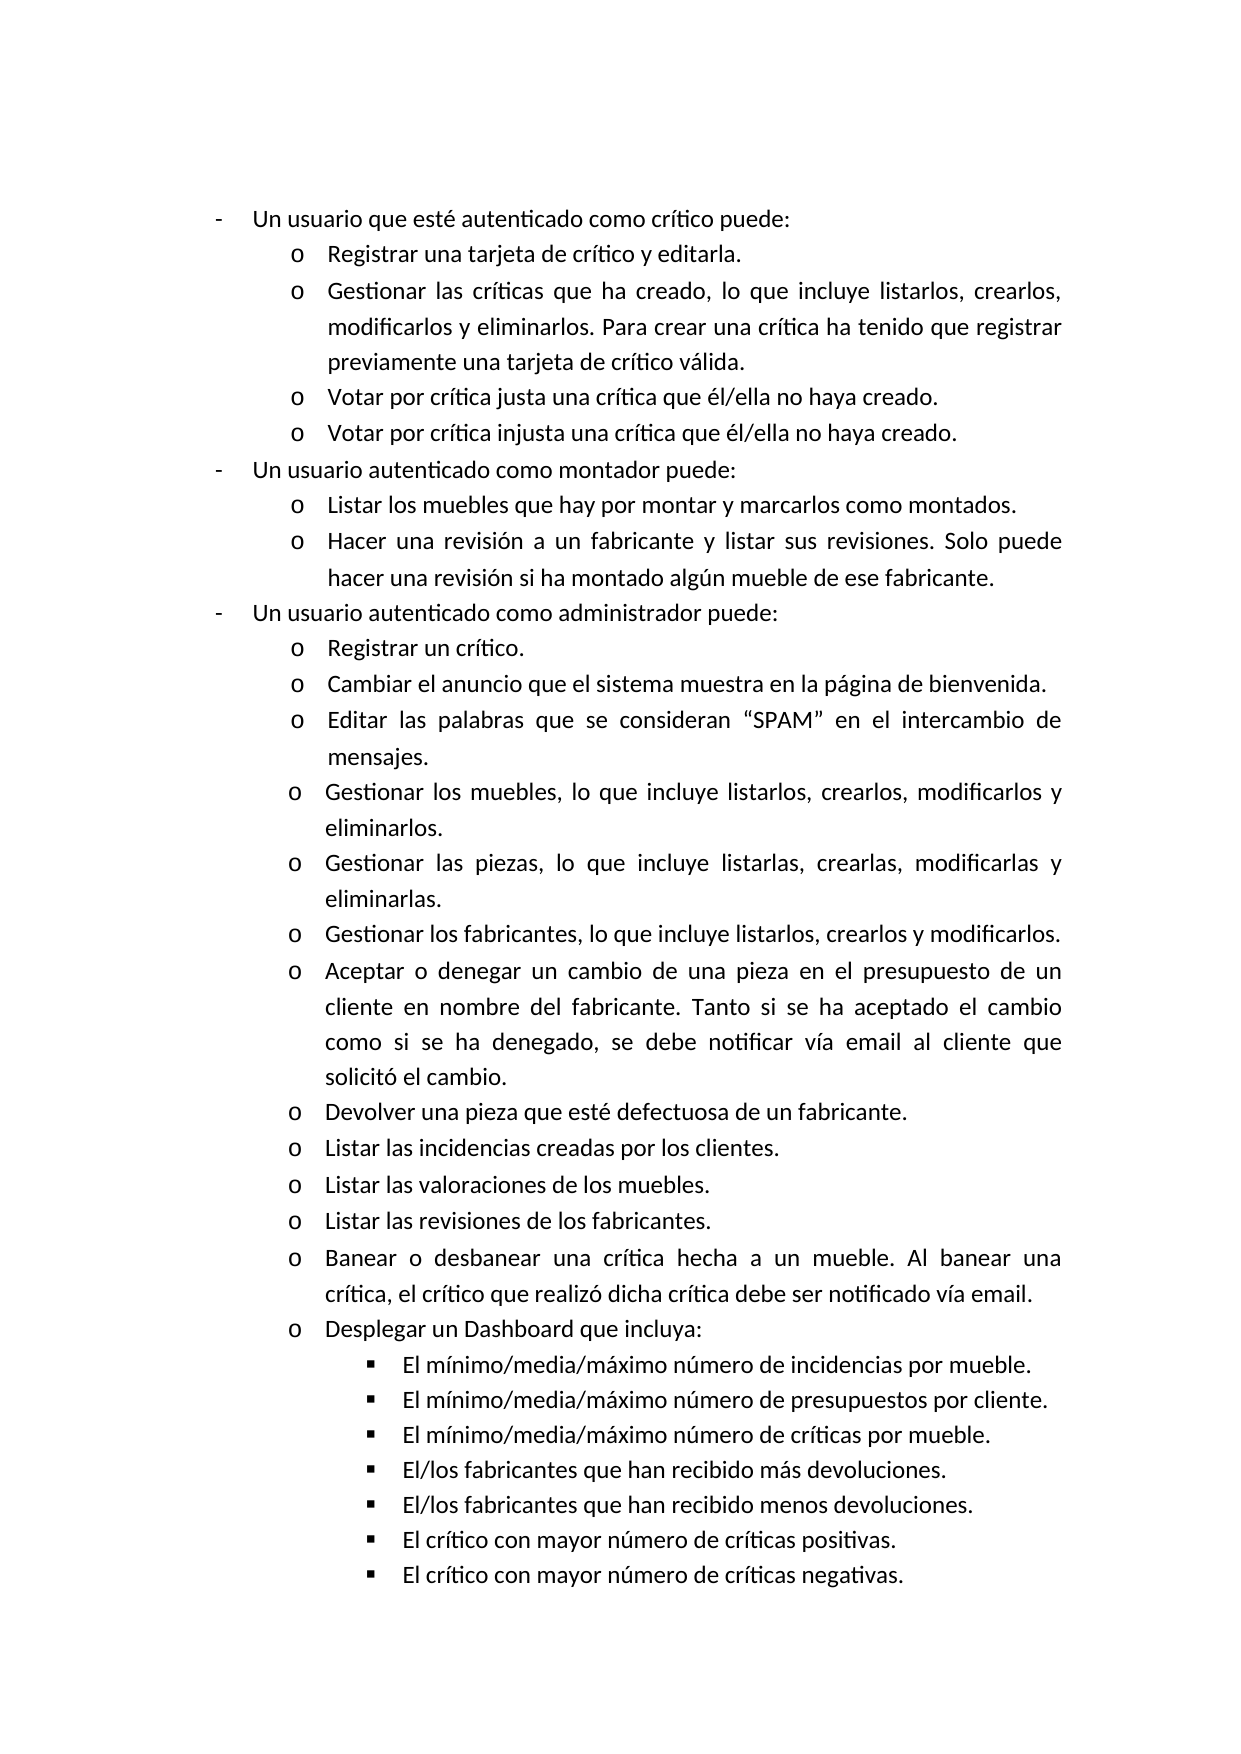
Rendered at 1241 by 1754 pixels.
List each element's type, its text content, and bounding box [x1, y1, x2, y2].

list El mínimo/media/máximo número de críticas por mueble. [365, 1420, 1063, 1450]
list Registrar un crítico. [290, 632, 1063, 663]
list Votar por crítica justa una crítica que él/ella no haya creado. [290, 381, 1063, 413]
list Registrar una tarjeta de crítico y editarla. [290, 238, 1063, 270]
list Gestionar las piezas, lo que incluye listarlas, crearlas, modificarlas y eliminarlas. [287, 847, 1063, 914]
list Banear o desbanear una crítica hecha a un mueble. Al banear una crítica, el crítico que realizó dicha crítica debe ser notificado vía email. [287, 1242, 1063, 1309]
list Gestionar las críticas que ha creado, lo que incluye listarlos, crearlos, modificarlos y eliminarlos. Para crear una crítica ha tenido que registrar previamente una tarjeta de crítico válida. [290, 275, 1063, 377]
list Gestionar los fabricantes, lo que incluye listarlos, crearlos y modificarlos. [287, 918, 1063, 950]
list El/los fabricantes que han recibido menos devoluciones. [365, 1490, 1063, 1520]
list Listar las incidencias creadas por los clientes. [287, 1133, 1063, 1164]
list El/los fabricantes que han recibido más devoluciones. [365, 1455, 1063, 1485]
list Un usuario autenticado como montador puede: [215, 454, 1063, 484]
list Listar las revisiones de los fabricantes. [287, 1206, 1063, 1237]
list El crítico con mayor número de críticas positivas. [365, 1525, 1063, 1555]
list Aceptar o denegar un cambio de una pieza en el presupuesto de un cliente en nombre del fabricante. Tanto si se ha aceptado el cambio como si se ha denegado, se debe notificar vía email al cliente que solicitó el cambio. [287, 955, 1063, 1092]
list Cambiar el anuncio que el sistema muestra en la página de bienvenida. [290, 668, 1063, 700]
list Listar los muebles que hay por montar y marcarlos como montados. [290, 489, 1063, 521]
list Gestionar los muebles, lo que incluye listarlos, crearlos, modificarlos y eliminarlos. [287, 776, 1063, 843]
list El mínimo/media/máximo número de presupuestos por cliente. [365, 1385, 1063, 1415]
list Un usuario que esté autenticado como crítico puede: [215, 203, 1063, 234]
list Desplegar un Dashboard que incluya: [287, 1313, 1063, 1345]
list Un usuario autenticado como administrador puede: [215, 597, 1063, 627]
list Devolver una pieza que esté defectuosa de un fabricante. [287, 1096, 1063, 1128]
list Editar las palabras que se consideran “SPAM” en el intercambio de mensajes. [290, 705, 1063, 771]
list Hacer una revisión a un fabricante y listar sus revisiones. Solo puede hacer una revisión si ha montado algún mueble de ese fabricante. [290, 526, 1063, 592]
list Listar las valoraciones de los muebles. [287, 1169, 1063, 1201]
list El mínimo/media/máximo número de incidencias por mueble. [365, 1350, 1063, 1380]
list Votar por crítica injusta una crítica que él/ella no haya creado. [290, 418, 1063, 449]
list El crítico con mayor número de críticas negativas. [365, 1560, 1063, 1590]
